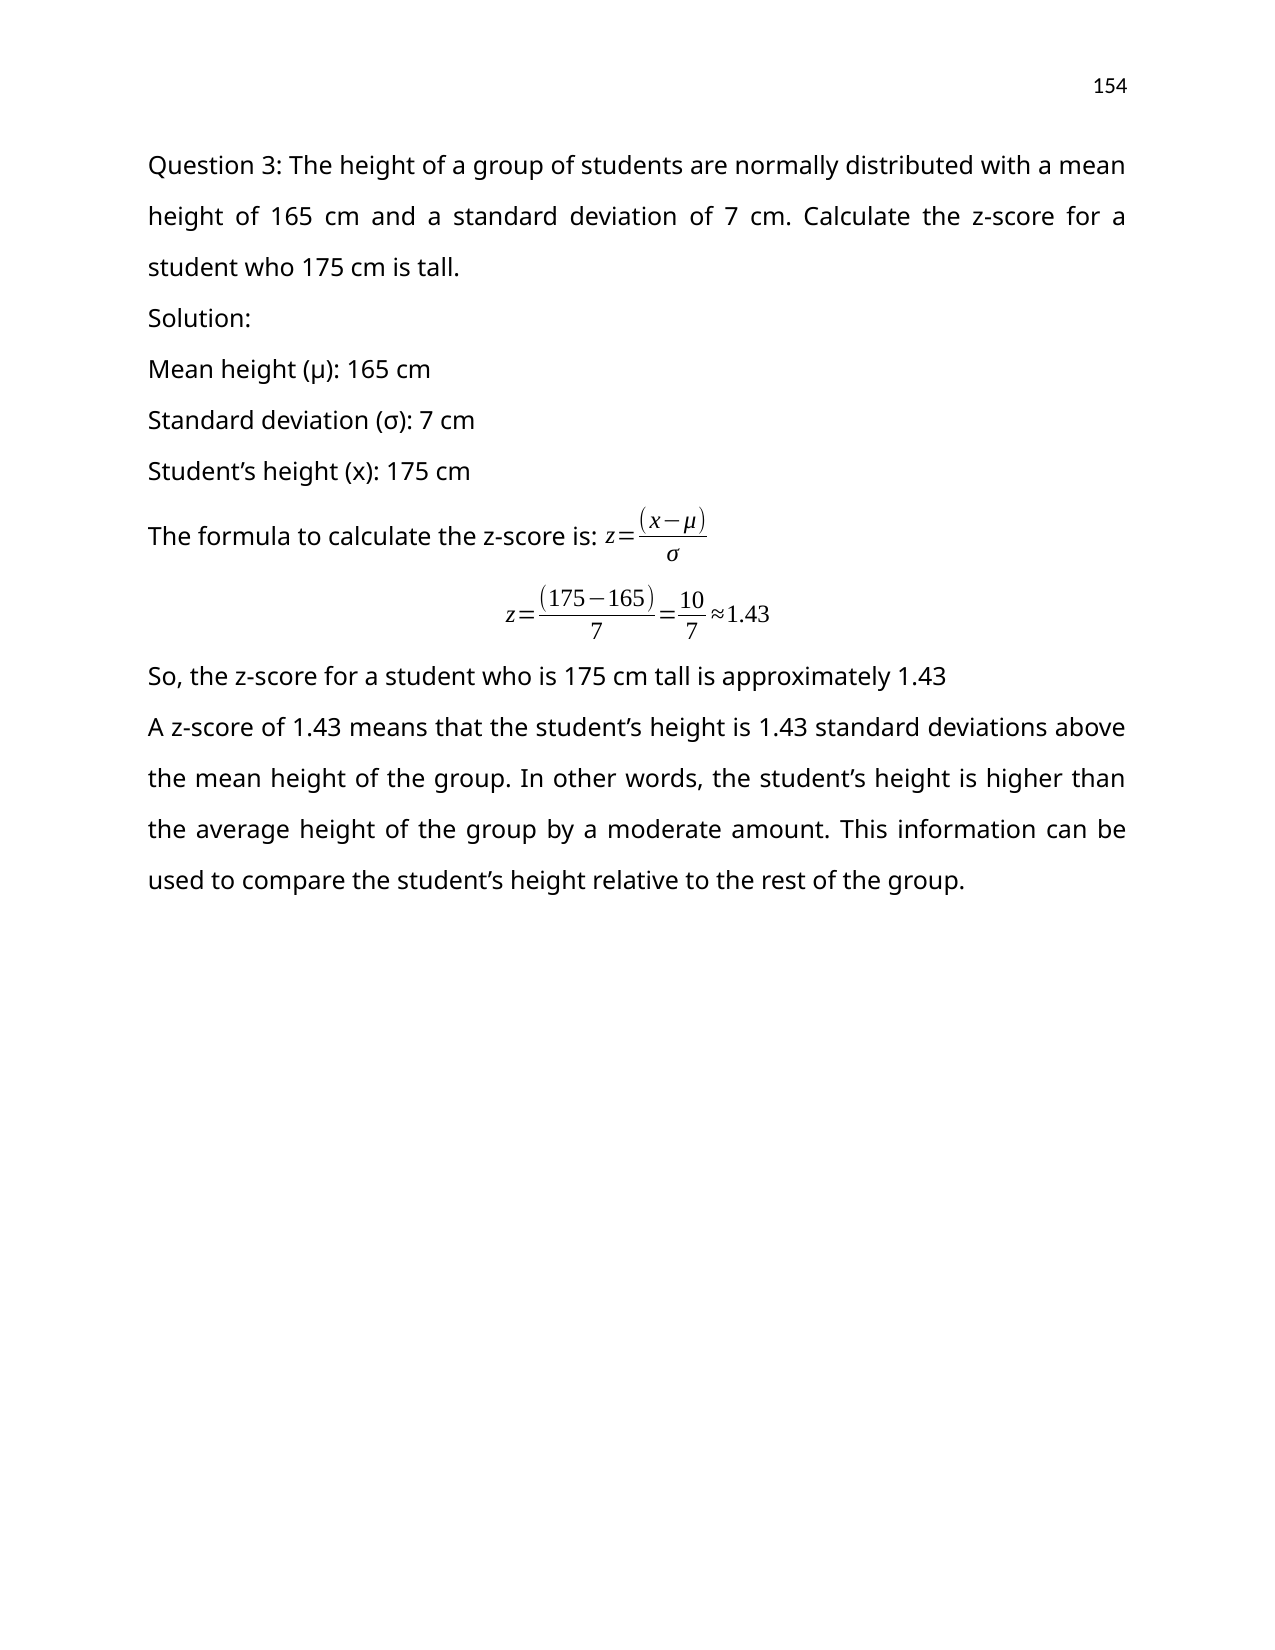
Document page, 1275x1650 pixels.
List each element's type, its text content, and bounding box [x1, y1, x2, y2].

text Standard deviation (σ): 7 cm [148, 403, 1127, 437]
text Solution: [148, 301, 1127, 335]
text Student’s height (x): 175 cm [148, 454, 1127, 488]
text The formula to calculate the z-score is: [148, 505, 1127, 566]
text Question 3: The height of a group of students are normally distributed with a mean height of 165 cm and a standard deviation of 7 cm. Calculate the z-score for a student who 175 cm is tall. [148, 148, 1127, 284]
text A z-score of 1.43 means that the student’s height is 1.43 standard deviations above the mean height of the group. In other words, the student’s height is higher than the average height of the group by a moderate amount. This information can be used to compare the student’s height relative to the rest of the group. [148, 709, 1127, 897]
text So, the z-score for a student who is 175 cm tall is approximately 1.43 [148, 658, 1127, 692]
text Mean height (µ): 165 cm [148, 352, 1127, 386]
